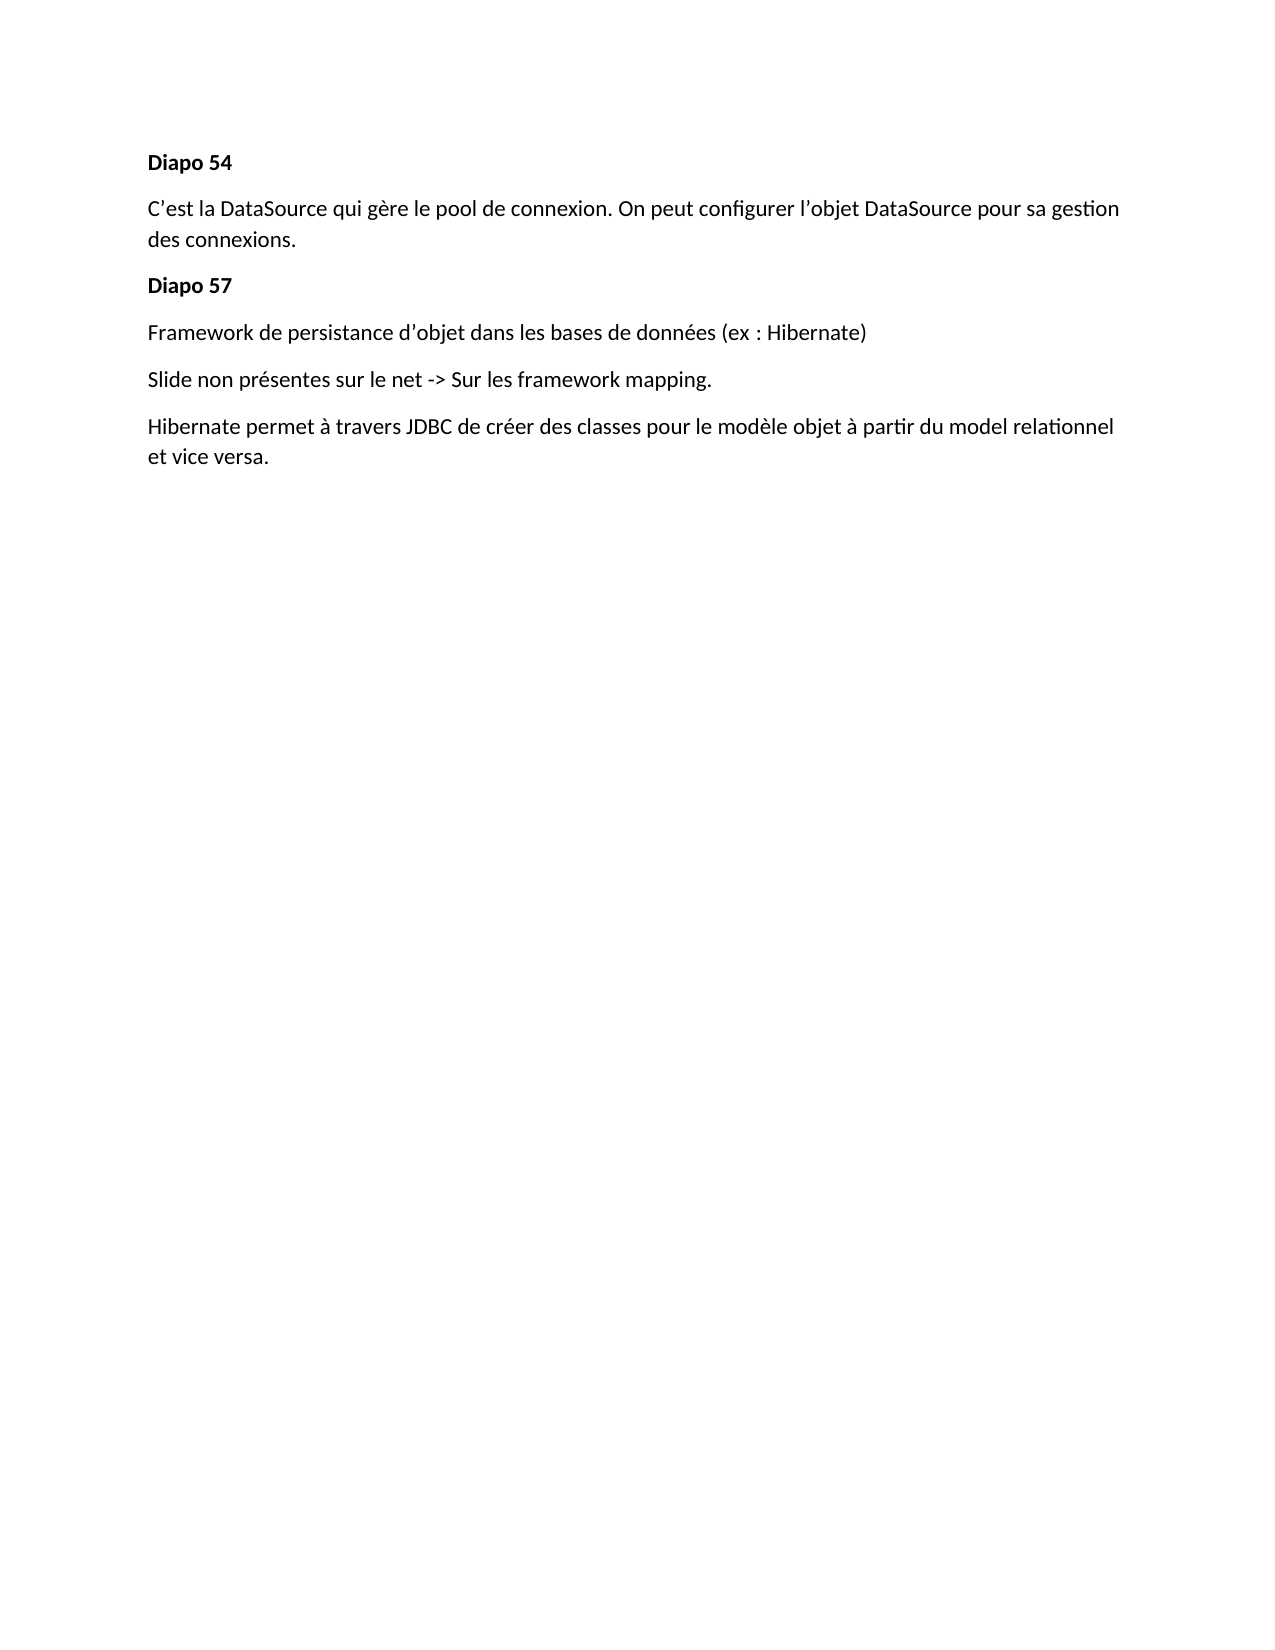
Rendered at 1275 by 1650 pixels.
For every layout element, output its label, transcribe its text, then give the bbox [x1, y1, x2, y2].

text Hibernate permet à travers JDBC de créer des classes pour le modèle objet à partir du model relationnel et vice versa. [148, 412, 1127, 470]
text Diapo 57 [148, 272, 1127, 299]
text Framework de persistance d’objet dans les bases de données (ex : Hibernate) [148, 318, 1127, 346]
text Diapo 54 [148, 148, 1127, 176]
text C’est la DataSource qui gère le pool de connexion. On peut configurer l’objet DataSource pour sa gestion des connexions. [148, 194, 1127, 253]
text Slide non présentes sur le net -> Sur les framework mapping. [148, 365, 1127, 393]
